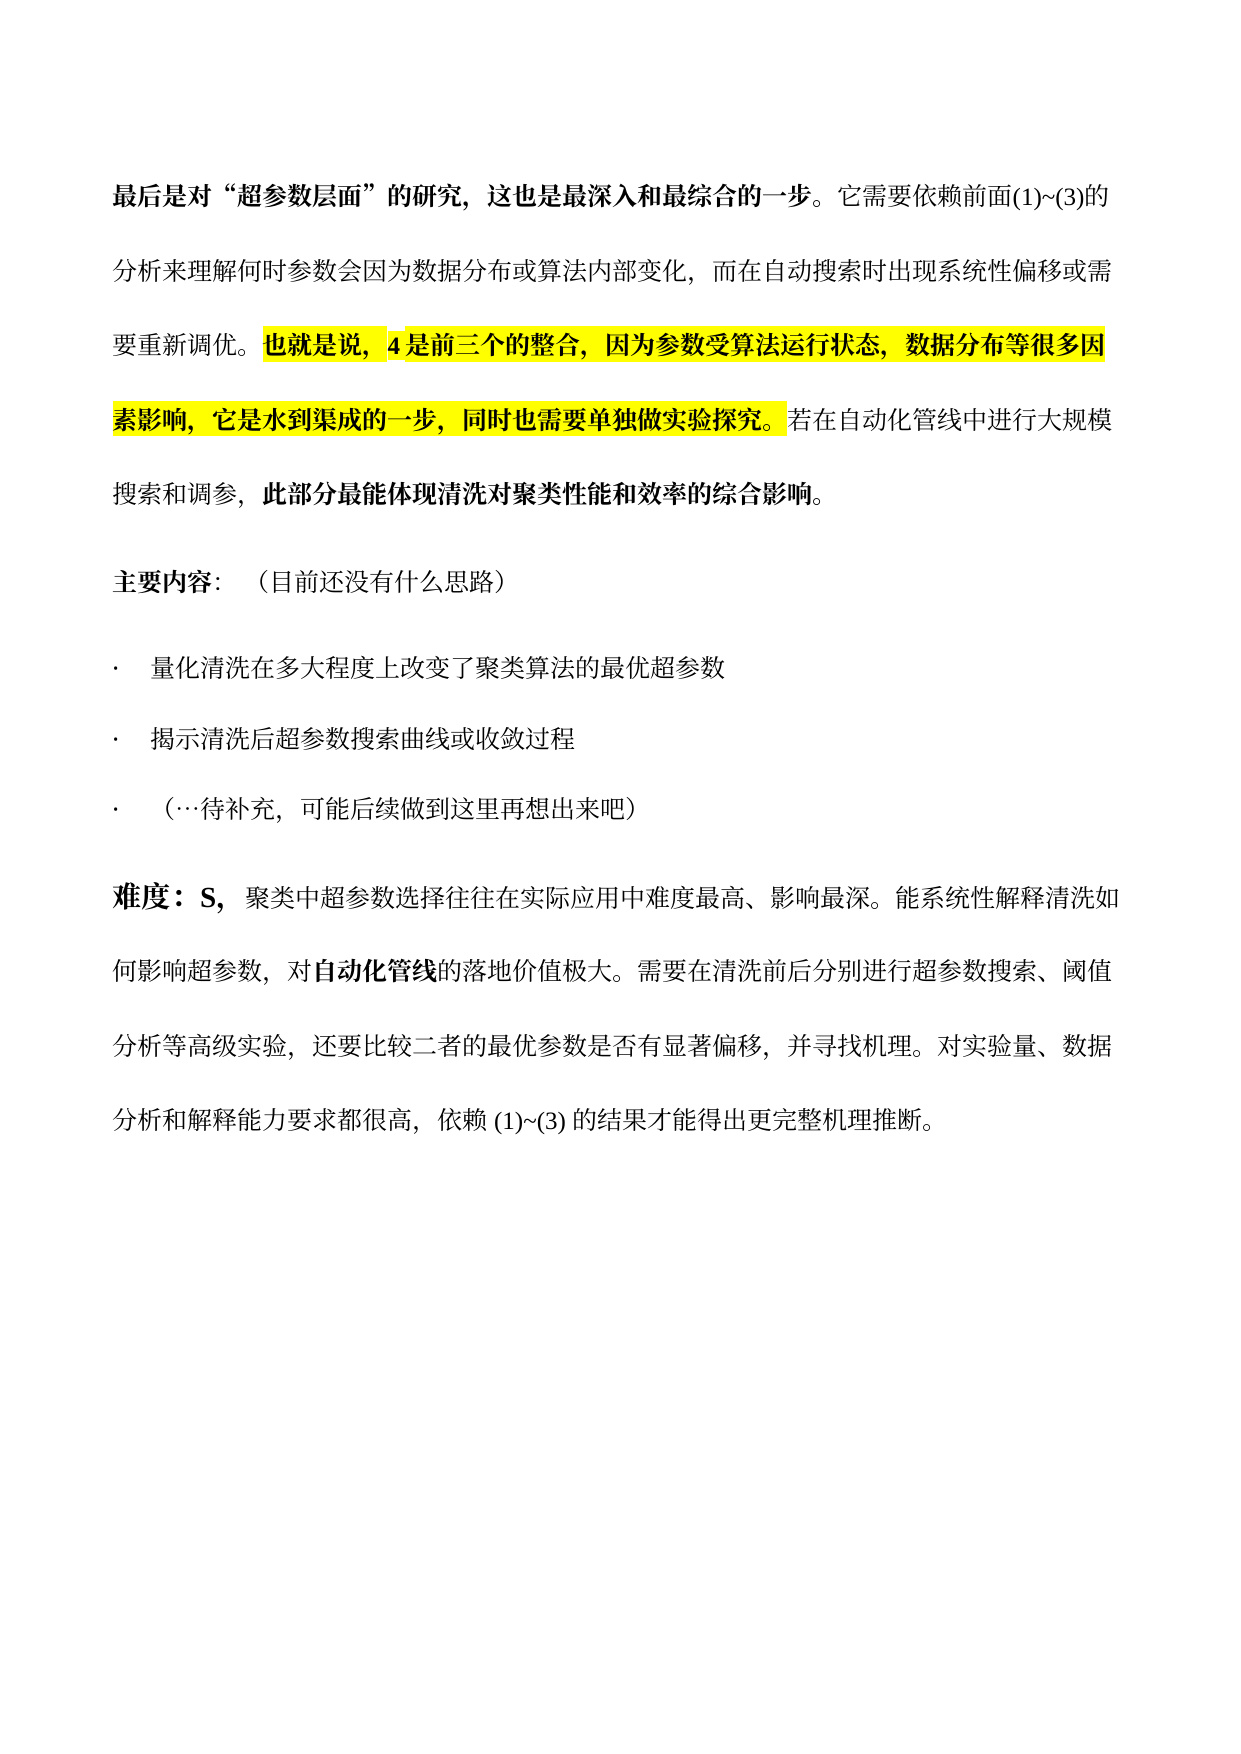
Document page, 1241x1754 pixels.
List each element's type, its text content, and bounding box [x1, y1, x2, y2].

list （…待补充，可能后续做到这里再想出来吧） [112, 775, 1128, 840]
text 难度：S，聚类中超参数选择往往在实际应用中难度最高、影响最深。能系统性解释清洗如何影响超参数，对自动化管线的落地价值极大。需要在清洗前后分别进行超参数搜索、阈值分析等高级实验，还要比较二者的最优参数是否有显著偏移，并寻找机理。对实验量、数据分析和解释能力要求都很高，依赖 (1)~(3) 的结果才能得出更完整机理推断。 [112, 862, 1128, 1151]
list 量化清洗在多大程度上改变了聚类算法的最优超参数 [112, 635, 1128, 700]
text 最后是对“超参数层面”的研究，这也是最深入和最综合的一步。它需要依赖前面(1)~(3)的分析来理解何时参数会因为数据分布或算法内部变化，而在自动搜索时出现系统性偏移或需要重新调优。也就是说，4是前三个的整合，因为参数受算法运行状态，数据分布等很多因素影响，它是水到渠成的一步，同时也需要单独做实验探究。若在自动化管线中进行大规模搜索和调参，此部分最能体现清洗对聚类性能和效率的综合影响。 [112, 162, 1128, 526]
text 主要内容： （目前还没有什么思路） [112, 548, 1128, 613]
list 揭示清洗后超参数搜索曲线或收敛过程 [112, 705, 1128, 770]
